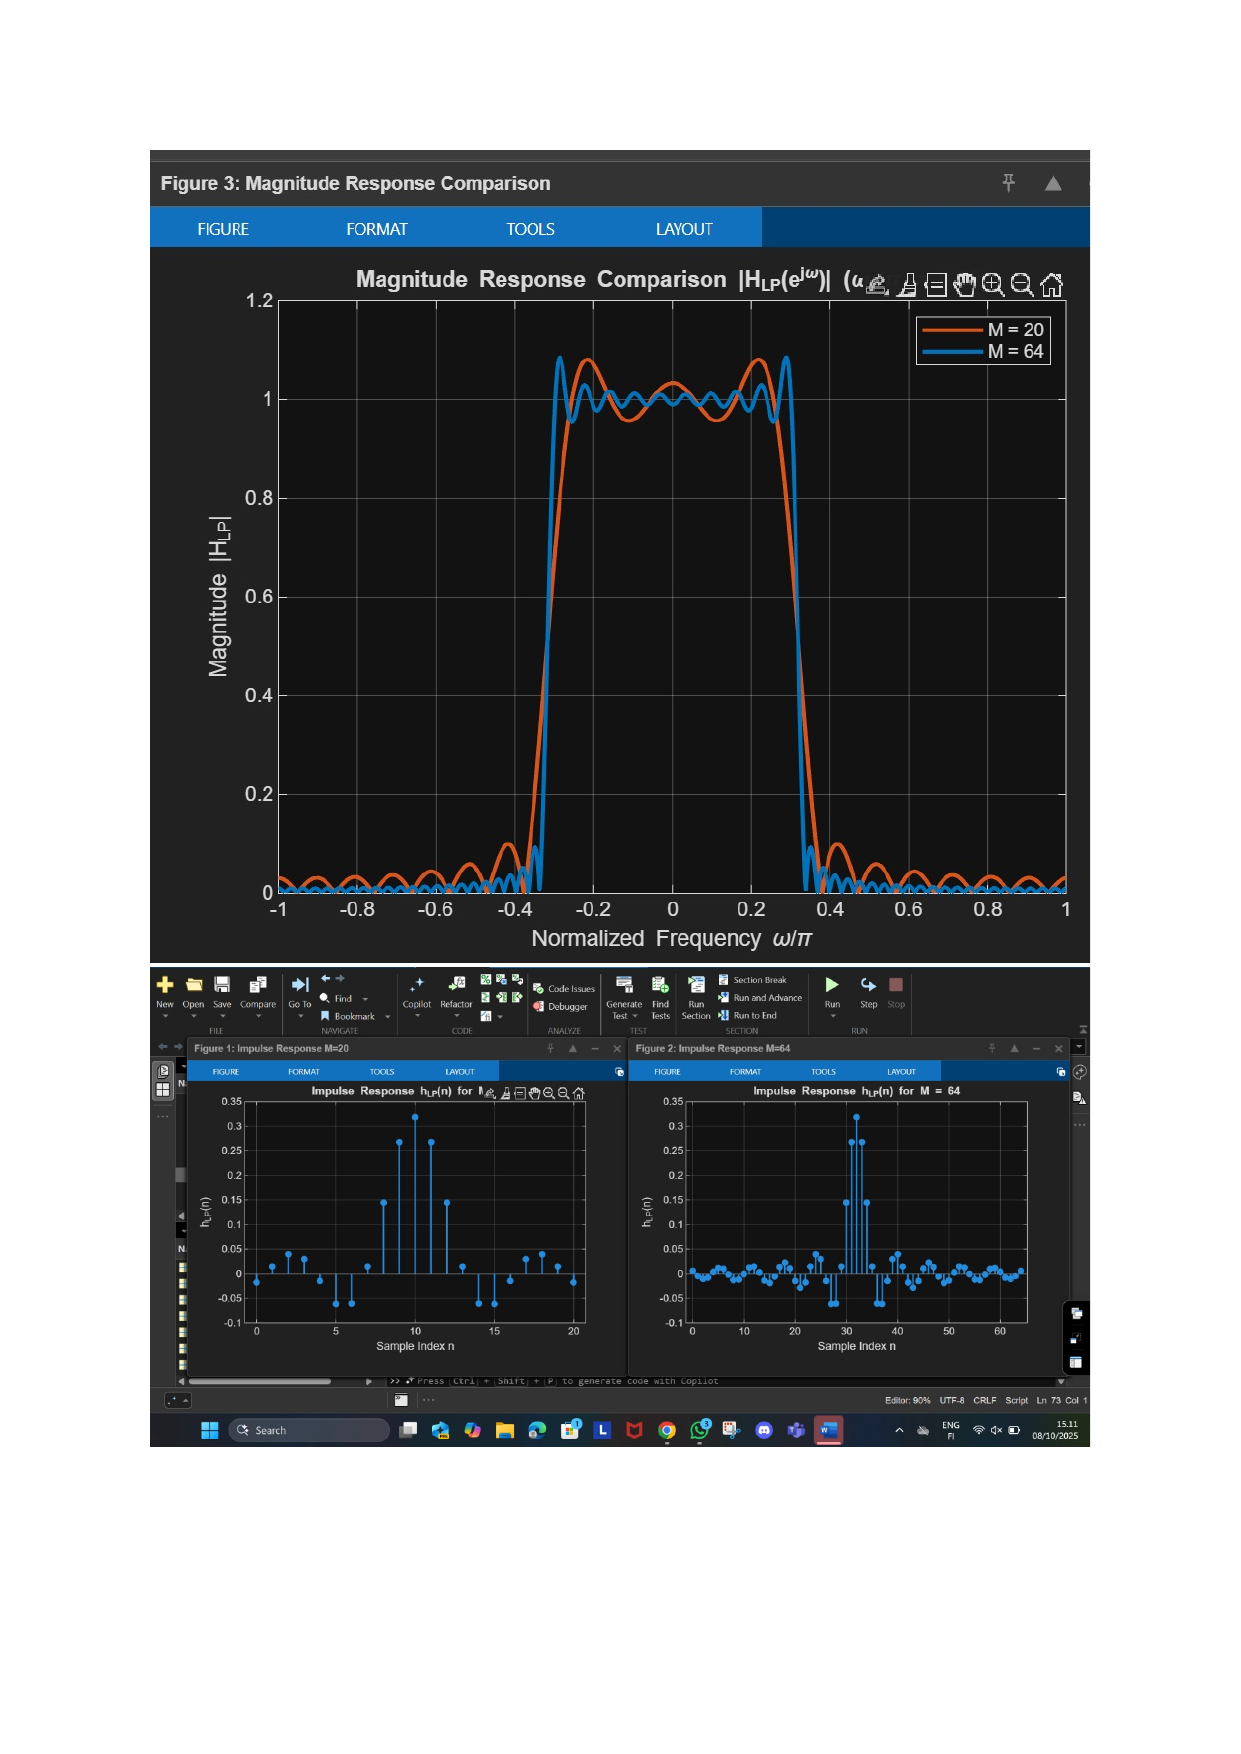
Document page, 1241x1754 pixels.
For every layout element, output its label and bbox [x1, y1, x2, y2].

picture [150, 150, 1091, 963]
picture [150, 967, 1091, 1447]
